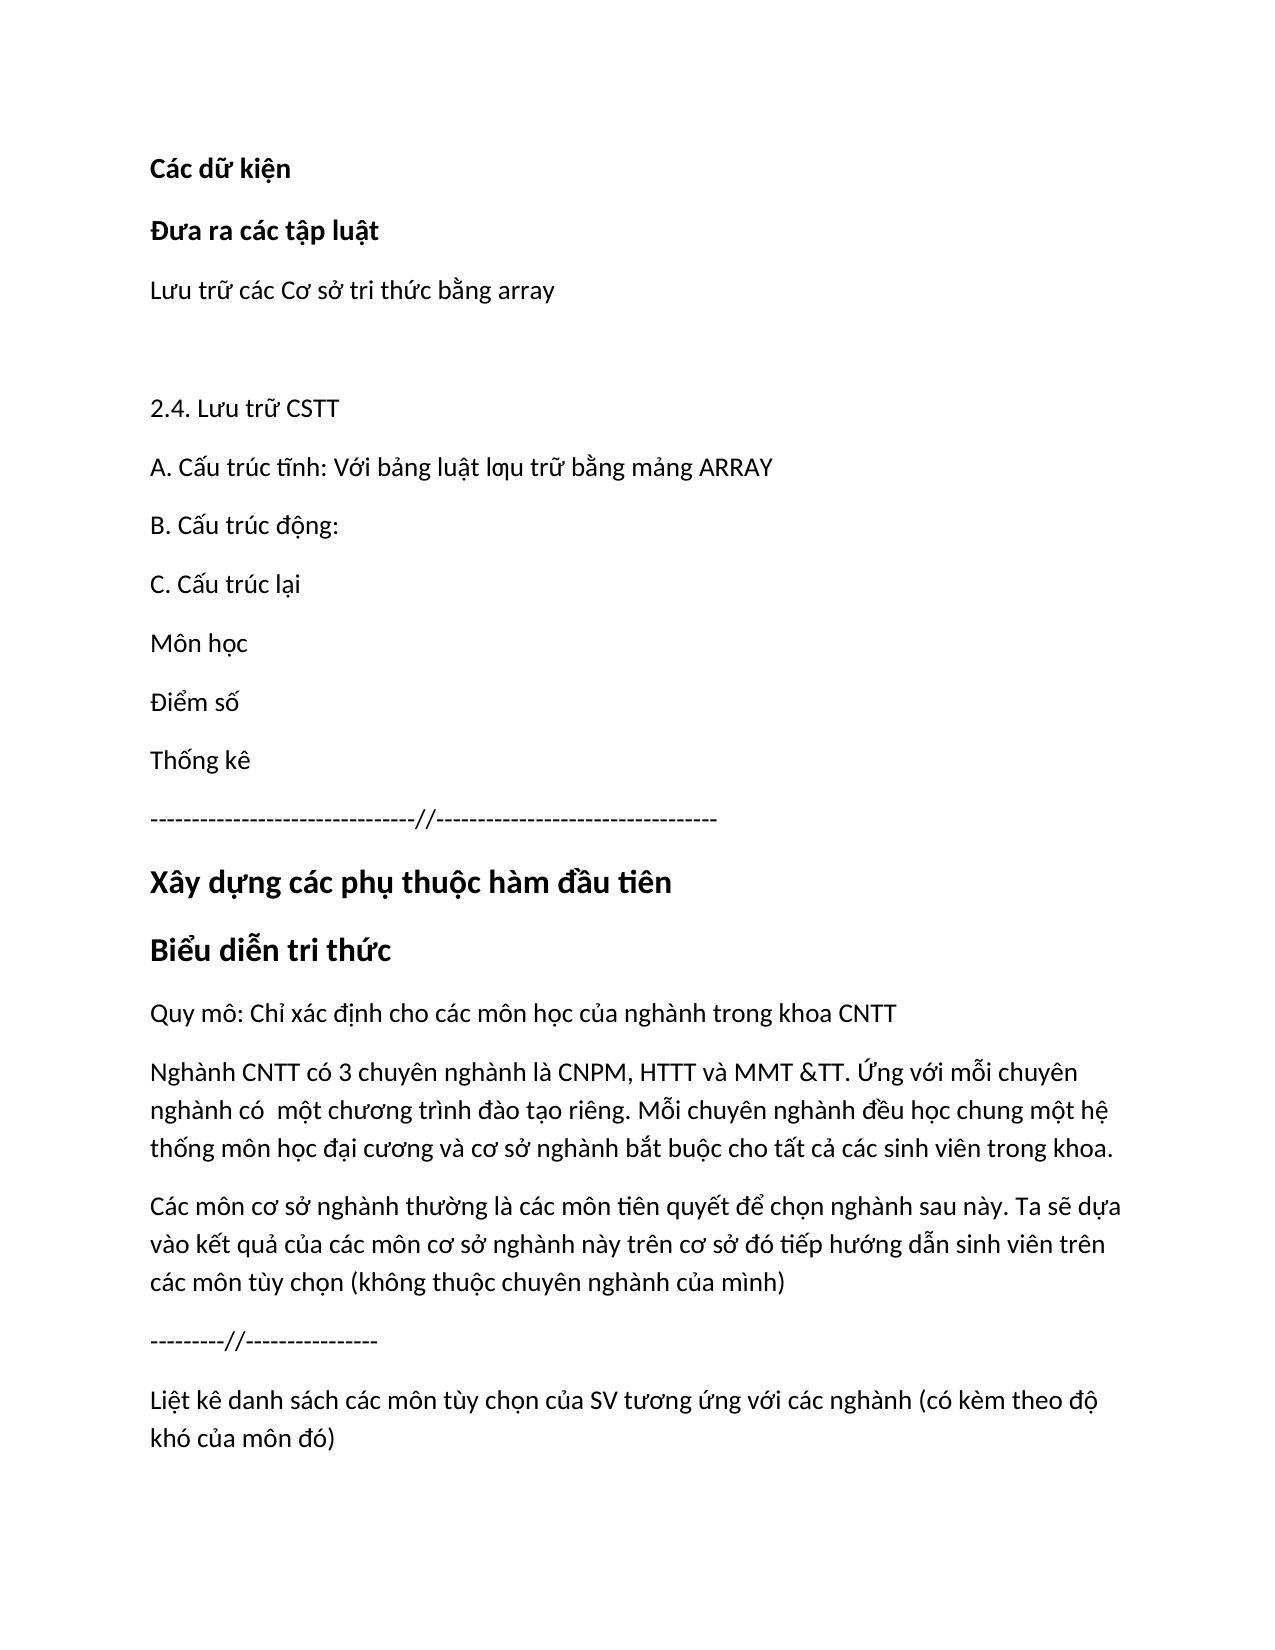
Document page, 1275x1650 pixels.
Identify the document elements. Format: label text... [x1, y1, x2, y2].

text --------------------------------//---------------------------------- [150, 802, 1125, 835]
text C. Cấu trúc lại [150, 567, 1125, 600]
text Quy mô: Chỉ xác định cho các môn học của nghành trong khoa CNTT [150, 996, 1125, 1029]
text Điểm số [150, 685, 1125, 718]
text Các dữ kiện [150, 150, 1125, 186]
text Xây dựng các phụ thuộc hàm đầu tiên [150, 861, 1125, 902]
text Môn học [150, 626, 1125, 659]
text Thống kê [150, 743, 1125, 777]
text ---------//---------------- [150, 1324, 1125, 1357]
text Biểu diễn tri thức [150, 929, 1125, 969]
text Đưa ra các tập luật [150, 212, 1125, 247]
text A. Cấu trúc tĩnh: Với bảng luật lƣu trữ bằng mảng ARRAY [150, 450, 1125, 483]
text Liệt kê danh sách các môn tùy chọn của SV tương ứng với các nghành (có kèm theo độ khó của môn đó) [150, 1383, 1125, 1454]
text 2.4. Lưu trữ CSTT [150, 391, 1125, 424]
text Nghành CNTT có 3 chuyên nghành là CNPM, HTTT và MMT &TT. Ứng với mỗi chuyên nghành có một chương trình đào tạo riêng. Mỗi chuyên nghành đều học chung một hệ thống môn học đại cương và cơ sở nghành bắt buộc cho tất cả các sinh viên trong khoa. [150, 1055, 1125, 1164]
text Các môn cơ sở nghành thường là các môn tiên quyết để chọn nghành sau này. Ta sẽ dựa vào kết quả của các môn cơ sở nghành này trên cơ sở đó tiếp hướng dẫn sinh viên trên các môn tùy chọn (không thuộc chuyên nghành của mình) [150, 1189, 1125, 1298]
text Lưu trữ các Cơ sở tri thức bằng array [150, 273, 1125, 307]
text B. Cấu trúc động: [150, 508, 1125, 542]
